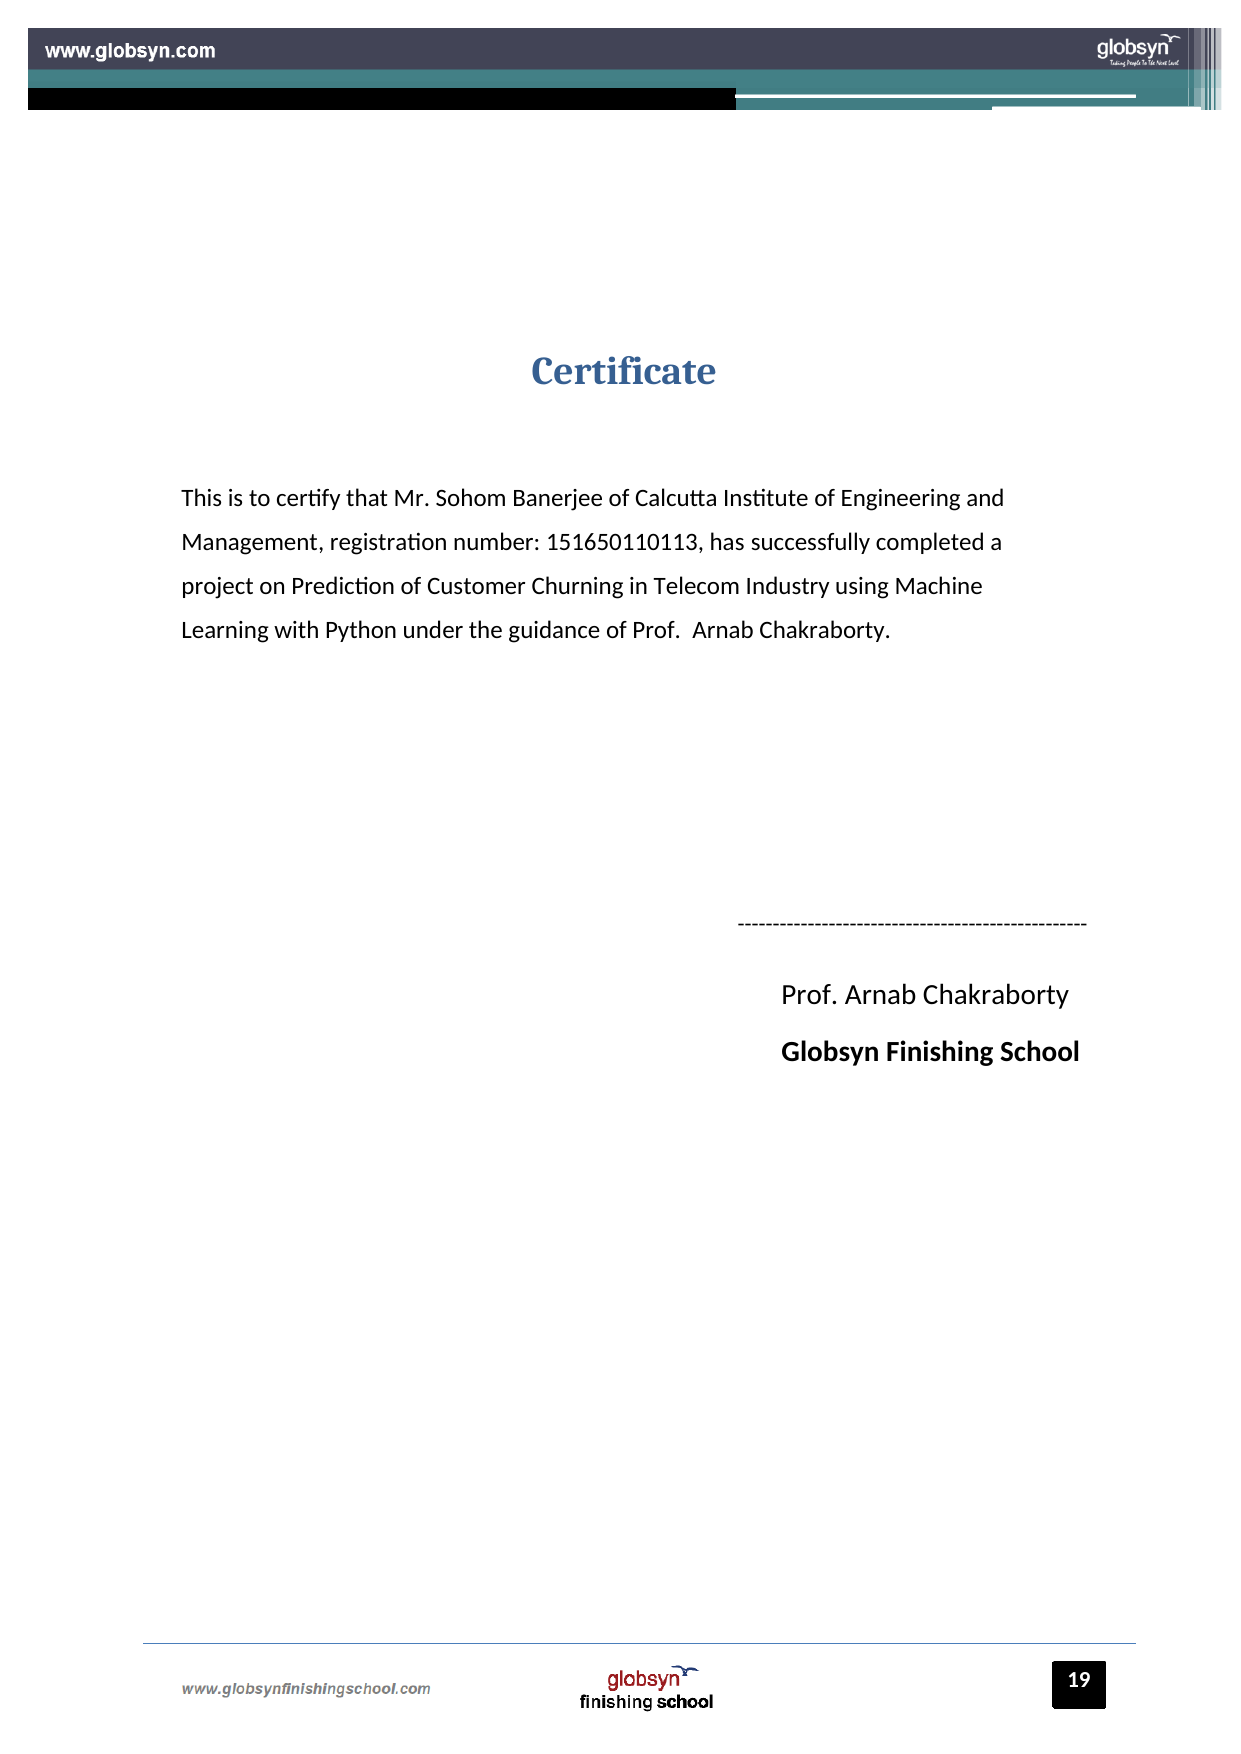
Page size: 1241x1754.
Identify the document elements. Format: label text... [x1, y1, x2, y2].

text This is to certify that Mr. Sohom Banerjee of Calcutta Institute of Engineering and Management, registration number: 151650110113, has successfully completed a project on Prediction of Customer Churning in Telecom Industry using Machine Learning with Python under the guidance of Prof. Arnab Chakraborty. [181, 482, 1065, 645]
picture [175, 1656, 1115, 1721]
text Globsyn Finishing School [781, 1033, 1090, 1068]
text Certificate [150, 349, 1098, 394]
text -------------------------------------------------- [737, 909, 1090, 937]
text Prof. Arnab Chakraborty [781, 976, 1090, 1012]
